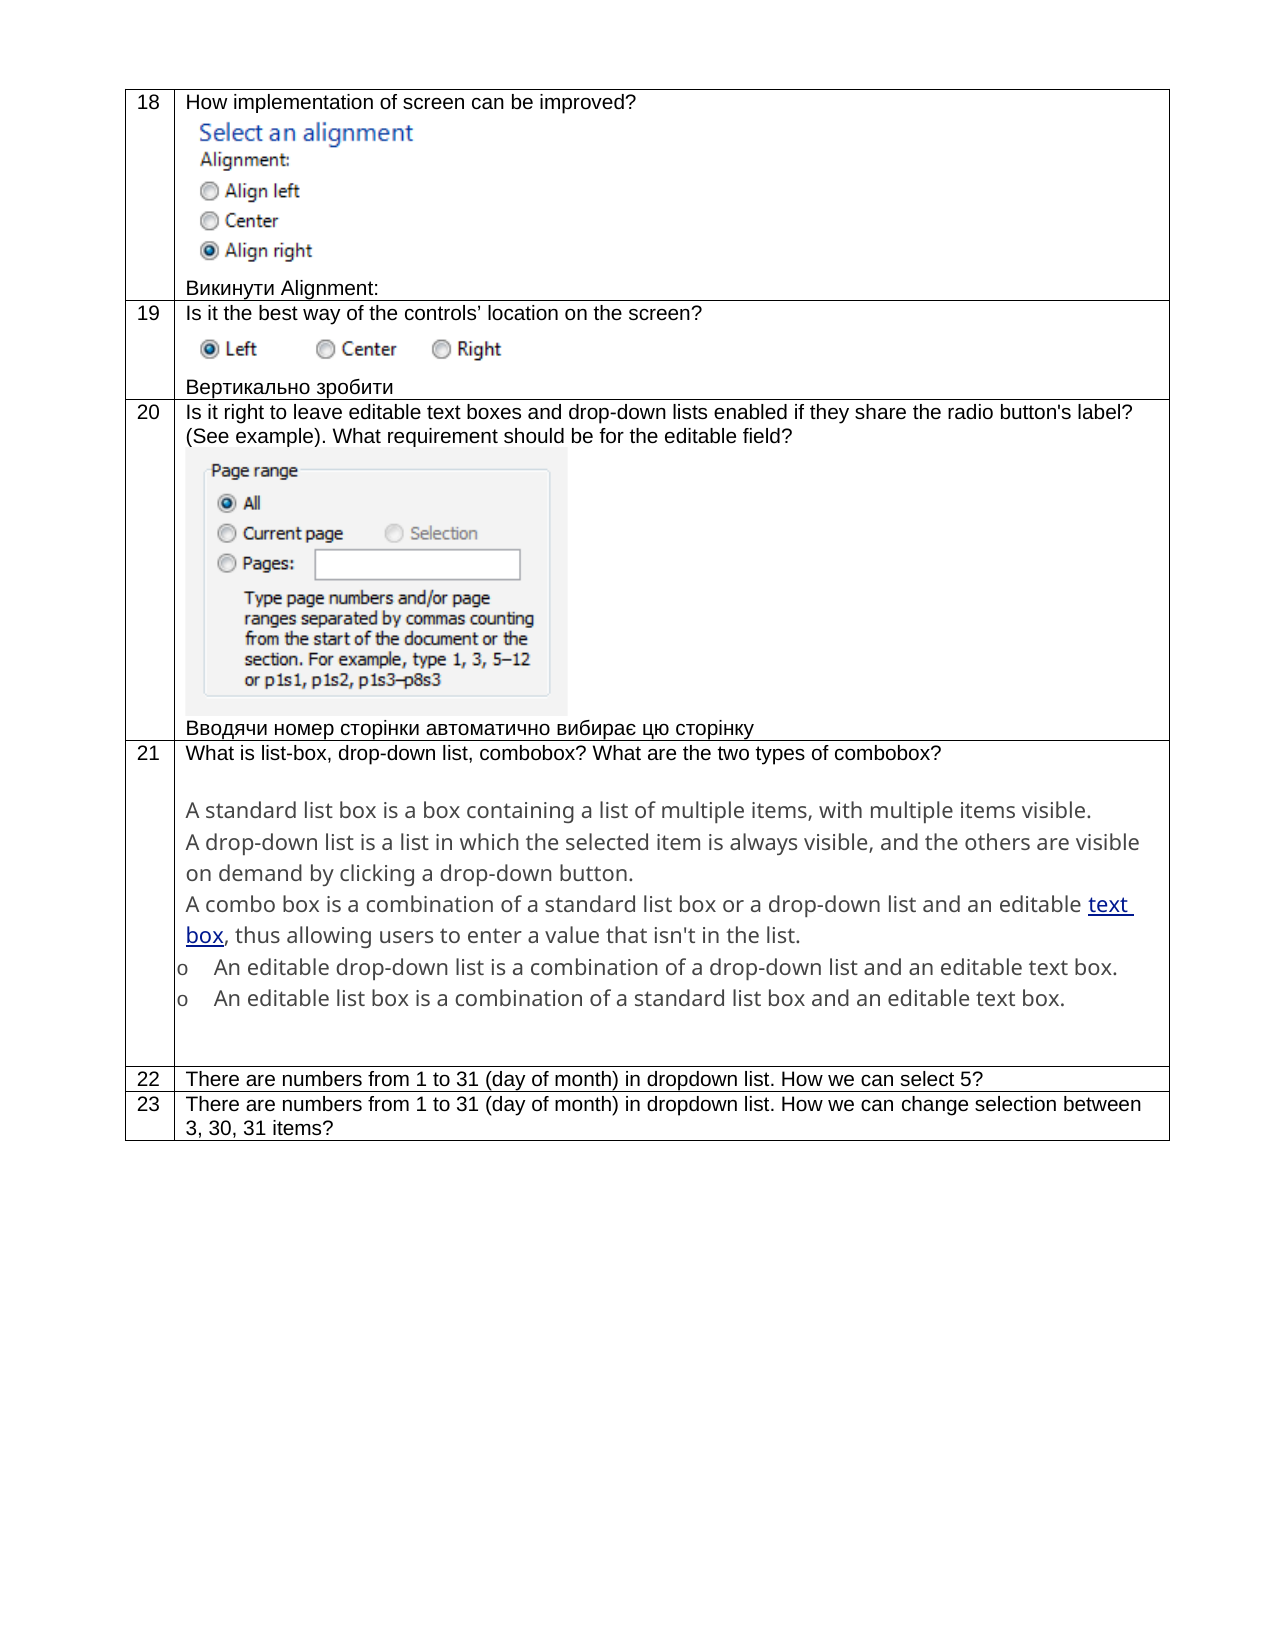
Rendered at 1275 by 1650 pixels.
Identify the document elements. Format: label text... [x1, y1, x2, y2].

table_cell 18 [126, 90, 174, 300]
table_cell Is it the best way of the controls’ location on the screen? Вертикально зробити [175, 301, 1169, 399]
table_cell Is it right to leave editable text boxes and drop-down lists enabled if they share the radio button's label? (See example). What requirement should be for the editable field? Вводячи номер сторінки автоматично вибирає цю сторінку [175, 400, 1169, 739]
table_cell What is list-box, drop-down list, combobox? What are the two types of combobox? A standard list box is a box containing a list of multiple items, with multiple items visible. A drop-down list is a list in which the selected item is always visible, and the others are visible on demand by clicking a drop-down button. A combo box is a combination of a standard list box or a drop-down list and an editable text box, thus allowing users to enter a value that isn't in the list. An editable drop-down list is a combination of a drop-down list and an editable text box. An editable list box is a combination of a standard list box and an editable text box. [175, 741, 1169, 1066]
table_cell There are numbers from 1 to 31 (day of month) in dropdown list. How we can change selection between 3, 30, 31 items? [175, 1092, 1169, 1139]
table_cell 21 [126, 741, 174, 1066]
table_cell 22 [126, 1067, 174, 1091]
picture [185, 325, 517, 375]
picture [185, 447, 568, 716]
table_cell How implementation of screen can be improved? Викинути Alignment: [175, 90, 1169, 300]
table_cell There are numbers from 1 to 31 (day of month) in dropdown list. How we can select 5? [175, 1067, 1169, 1091]
table_cell 20 [126, 400, 174, 739]
table_cell 19 [126, 301, 174, 399]
picture [185, 113, 429, 276]
table_cell 23 [126, 1092, 174, 1139]
